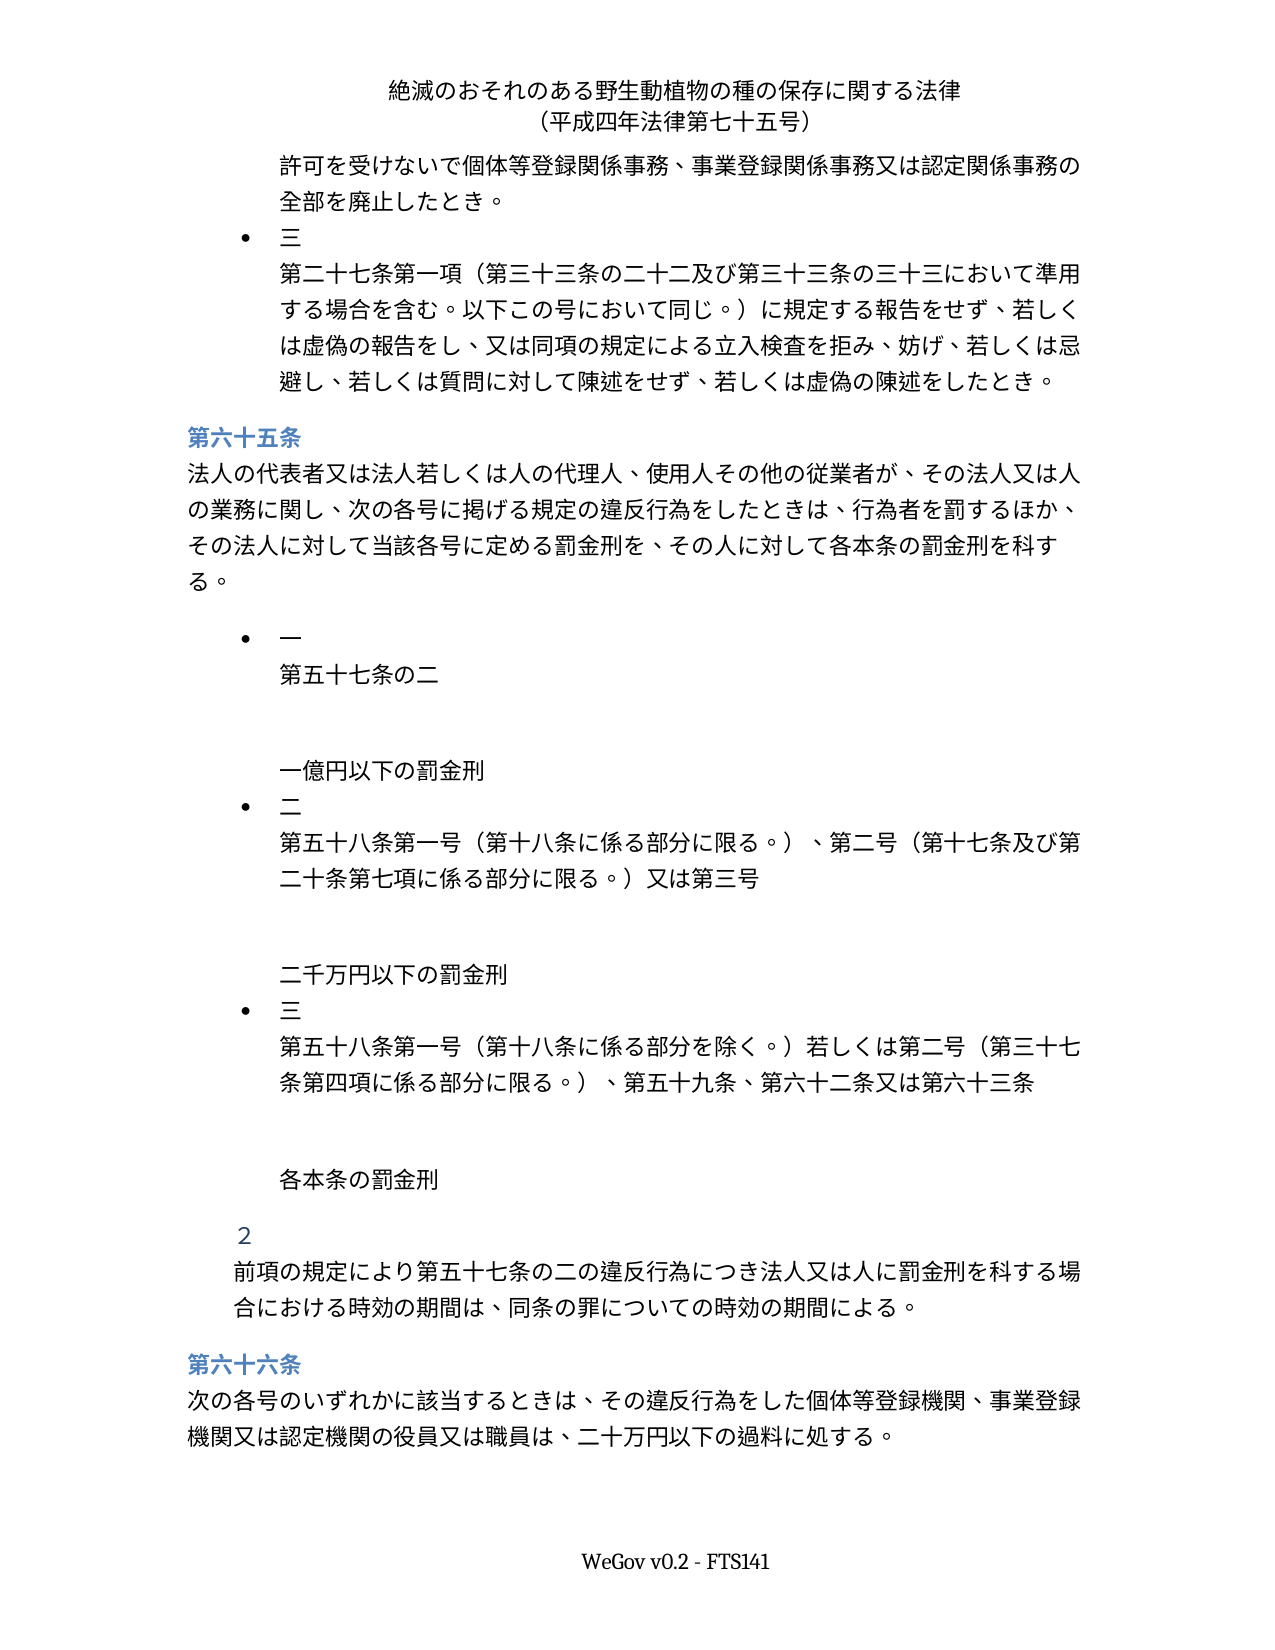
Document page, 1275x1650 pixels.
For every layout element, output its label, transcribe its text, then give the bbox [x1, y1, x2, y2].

list 二 第五十八条第一号（第十八条に係る部分に限る。）、第二号（第十七条及び第二十条第七項に係る部分に限る。）又は第三号 二千万円以下の罰金刑 [242, 791, 1087, 991]
list 二 第二十四条第九項、第三十三条の十六第九項又は第三十三条の二十七第九項の許可を受けないで個体等登録関係事務、事業登録関係事務又は認定関係事務の全部を廃止したとき。 [242, 150, 1087, 217]
list 一 第五十七条の二 一億円以下の罰金刑 [242, 623, 1087, 786]
subtitle 第六十六条 [187, 1349, 1087, 1380]
list 三 第五十八条第一号（第十八条に係る部分を除く。）若しくは第二号（第三十七条第四項に係る部分に限る。）、第五十九条、第六十二条又は第六十三条 各本条の罰金刑 [242, 995, 1087, 1195]
list 三 第二十七条第一項（第三十三条の二十二及び第三十三条の三十三において準用する場合を含む。以下この号において同じ。）に規定する報告をせず、若しくは虚偽の報告をし、又は同項の規定による立入検査を拒み、妨げ、若しくは忌避し、若しくは質問に対して陳述をせず、若しくは虚偽の陳述をしたとき。 [242, 222, 1087, 397]
text 次の各号のいずれかに該当するときは、その違反行為をした個体等登録機関、事業登録機関又は認定機関の役員又は職員は、二十万円以下の過料に処する。 [187, 1385, 1087, 1452]
subtitle 第六十五条 [187, 422, 1087, 454]
text 法人の代表者又は法人若しくは人の代理人、使用人その他の従業者が、その法人又は人の業務に関し、次の各号に掲げる規定の違反行為をしたときは、行為者を罰するほか、その法人に対して当該各号に定める罰金刑を、その人に対して各本条の罰金刑を科する。 [187, 458, 1087, 597]
text 前項の規定により第五十七条の二の違反行為につき法人又は人に罰金刑を科する場合における時効の期間は、同条の罪についての時効の期間による。 [233, 1256, 1087, 1323]
subtitle ２ [233, 1220, 1087, 1252]
